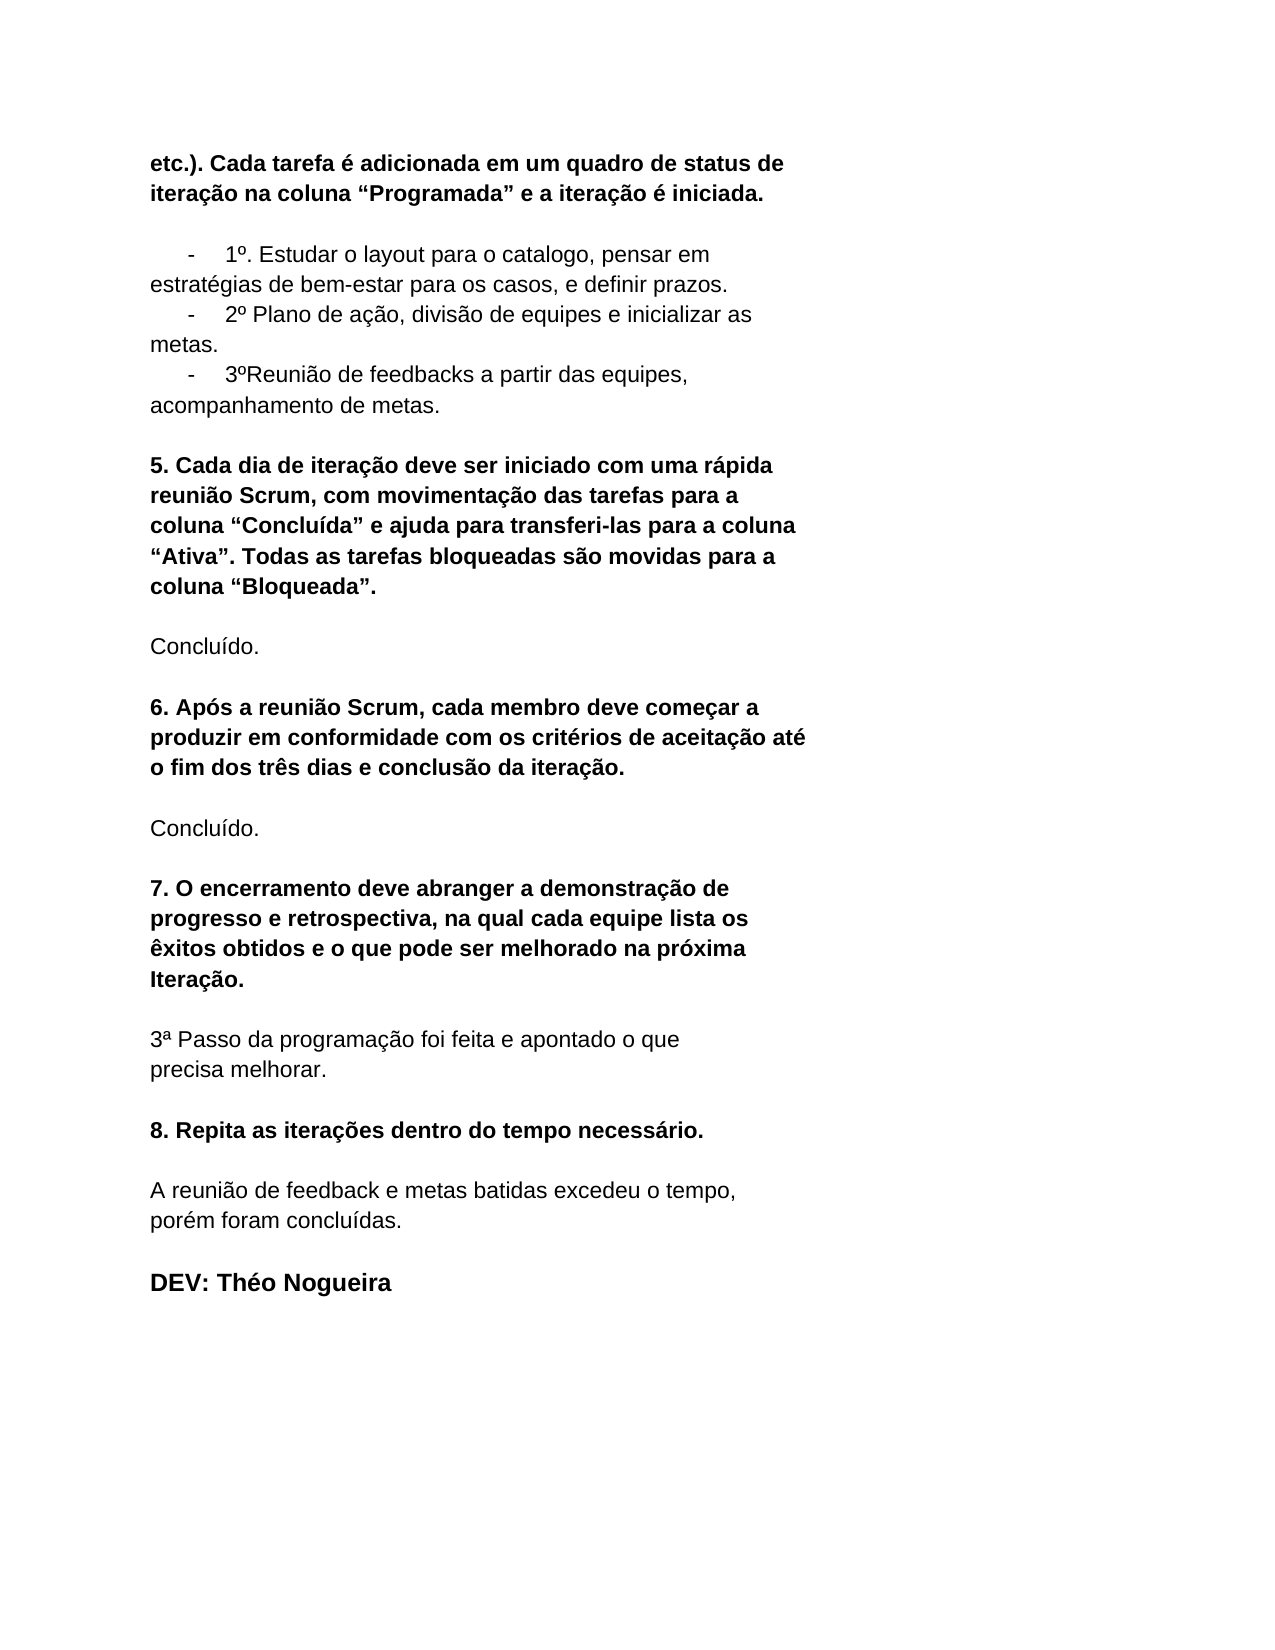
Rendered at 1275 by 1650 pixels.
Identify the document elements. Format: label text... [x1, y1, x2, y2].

list 1º. Estudar o layout para o catalogo, pensar em [187, 241, 1125, 267]
text 8. Repita as iterações dentro do tempo necessário. [150, 1117, 1125, 1143]
text Iteração. [150, 966, 1125, 992]
text “Ativa”. Todas as tarefas bloqueadas são movidas para a [150, 543, 1125, 569]
text iteração na coluna “Programada” e a iteração é iniciada. [150, 180, 1125, 207]
text porém foram concluídas. [150, 1207, 1125, 1234]
text 7. O encerramento deve abranger a demonstração de [150, 875, 1125, 901]
text estratégias de bem-estar para os casos, e definir prazos. [150, 271, 1125, 297]
text Concluído. [150, 633, 1125, 660]
text coluna “Concluída” e ajuda para transferi-las para a coluna [150, 512, 1125, 539]
text êxitos obtidos e o que pode ser melhorado na próxima [150, 935, 1125, 962]
text etc.). Cada tarefa é adicionada em um quadro de status de [150, 150, 1125, 176]
text 6. Após a reunião Scrum, cada membro deve começar a [150, 694, 1125, 720]
list 2º Plano de ação, divisão de equipes e inicializar as [187, 301, 1125, 327]
text precisa melhorar. [150, 1056, 1125, 1083]
text produzir em conformidade com os critérios de aceitação até [150, 724, 1125, 750]
text Concluído. [150, 814, 1125, 841]
list 3ºReunião de feedbacks a partir das equipes, [187, 361, 1125, 388]
text A reunião de feedback e metas batidas excedeu o tempo, [150, 1177, 1125, 1203]
text coluna “Bloqueada”. [150, 573, 1125, 599]
text acompanhamento de metas. [150, 392, 1125, 418]
text reunião Scrum, com movimentação das tarefas para a [150, 482, 1125, 509]
text 3ª Passo da programação foi feita e apontado o que [150, 1026, 1125, 1052]
text progresso e retrospectiva, na qual cada equipe lista os [150, 905, 1125, 932]
text o fim dos três dias e conclusão da iteração. [150, 754, 1125, 781]
text 5. Cada dia de iteração deve ser iniciado com uma rápida [150, 452, 1125, 478]
text metas. [150, 331, 1125, 358]
text DEV: Théo Nogueira [150, 1268, 1125, 1296]
